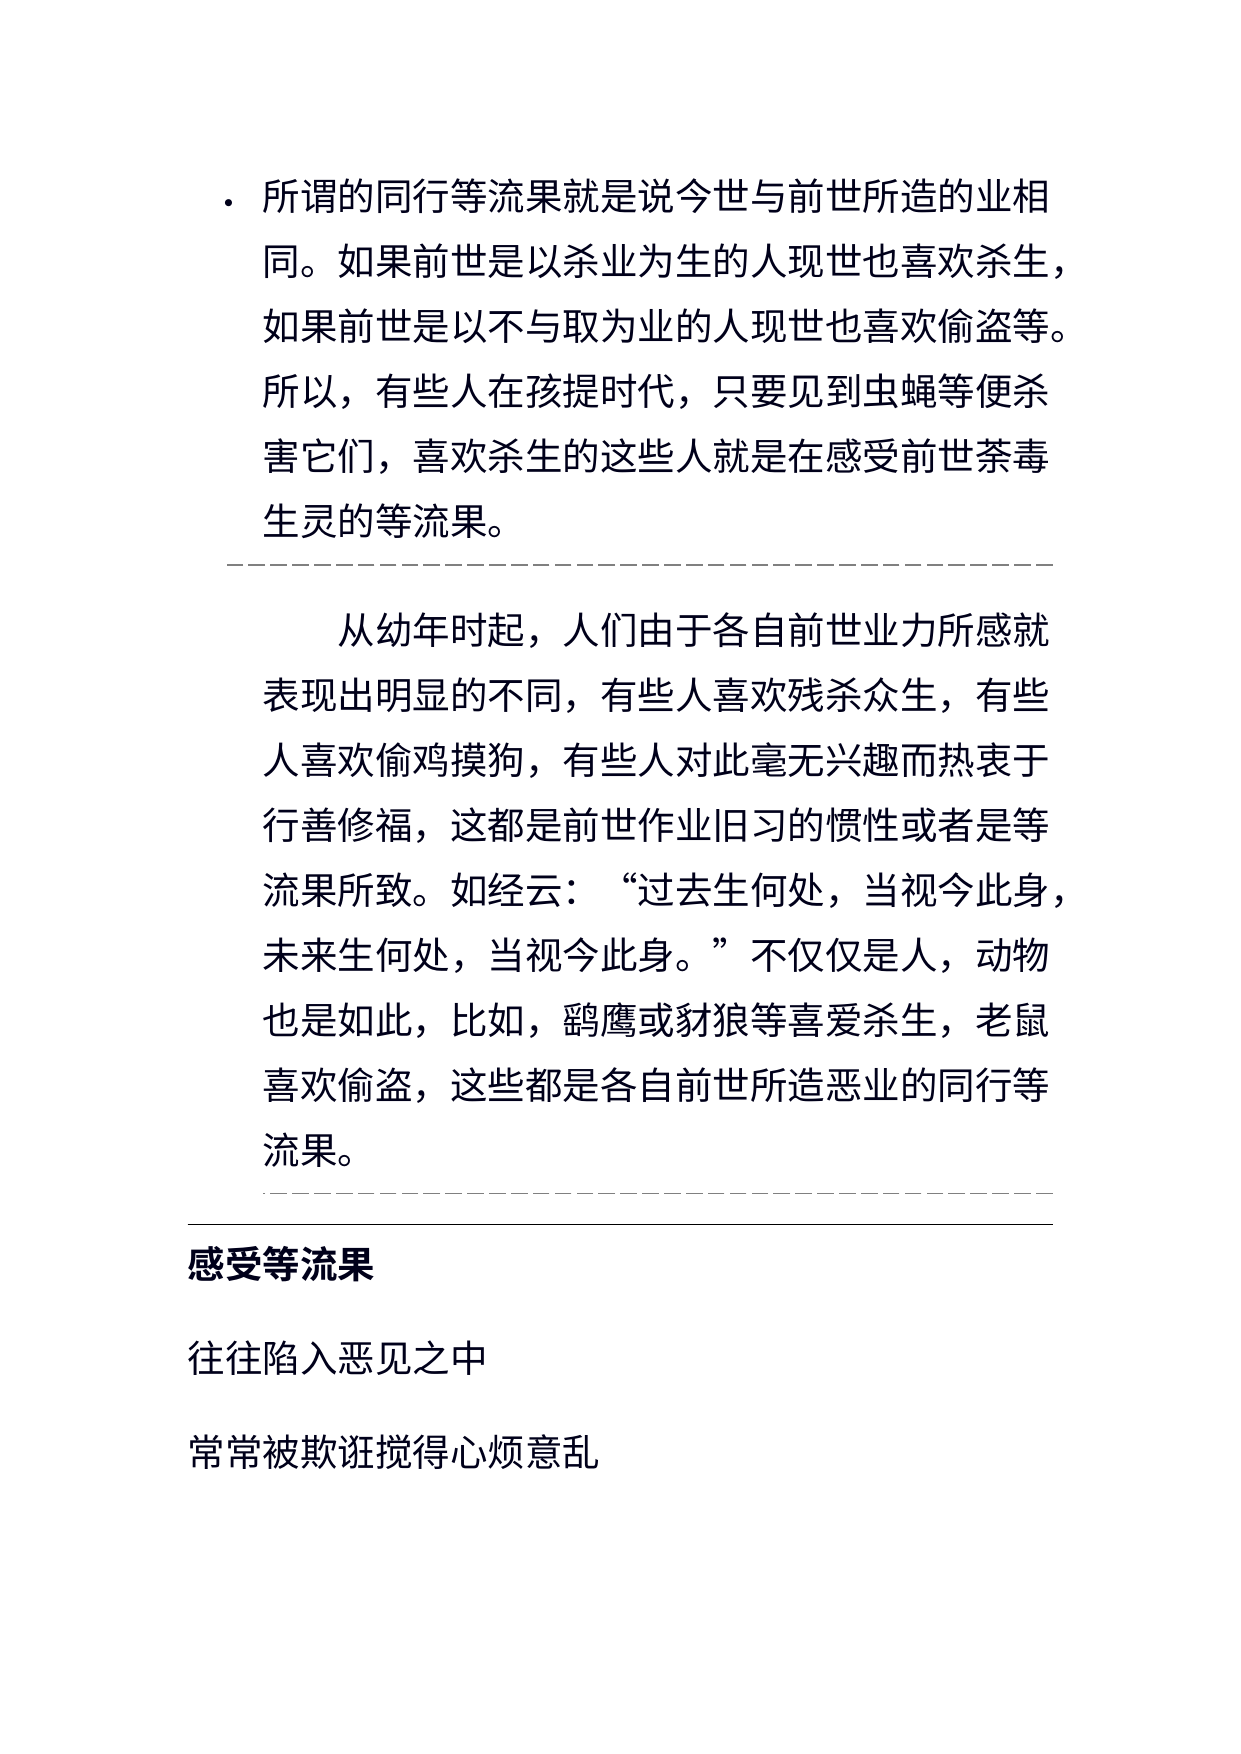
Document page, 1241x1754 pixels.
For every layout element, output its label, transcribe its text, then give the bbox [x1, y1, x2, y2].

text 从幼年时起，人们由于各自前世业力所感就表现出明显的不同，有些人喜欢残杀众生，有些人喜欢偷鸡摸狗，有些人对此毫无兴趣而热衷于行善修福，这都是前世作业旧习的惯性或者是等流果所致。如经云：“过去生何处，当视今此身，未来生何处，当视今此身。”不仅仅是人，动物也是如此，比如，鹞鹰或豺狼等喜爱杀生，老鼠喜欢偷盗，这些都是各自前世所造恶业的同行等流果。 [262, 595, 1053, 1194]
text 常常被欺诳搅得心烦意乱 [187, 1417, 1053, 1482]
list 所谓的同行等流果就是说今世与前世所造的业相同。如果前世是以杀业为生的人现世也喜欢杀生，如果前世是以不与取为业的人现世也喜欢偷盗等。所以，有些人在孩提时代，只要见到虫蝇等便杀害它们，喜欢杀生的这些人就是在感受前世荼毒生灵的等流果。 [225, 162, 1053, 566]
text 感受等流果 [187, 1225, 1053, 1294]
text 往往陷入恶见之中 [187, 1323, 1053, 1388]
